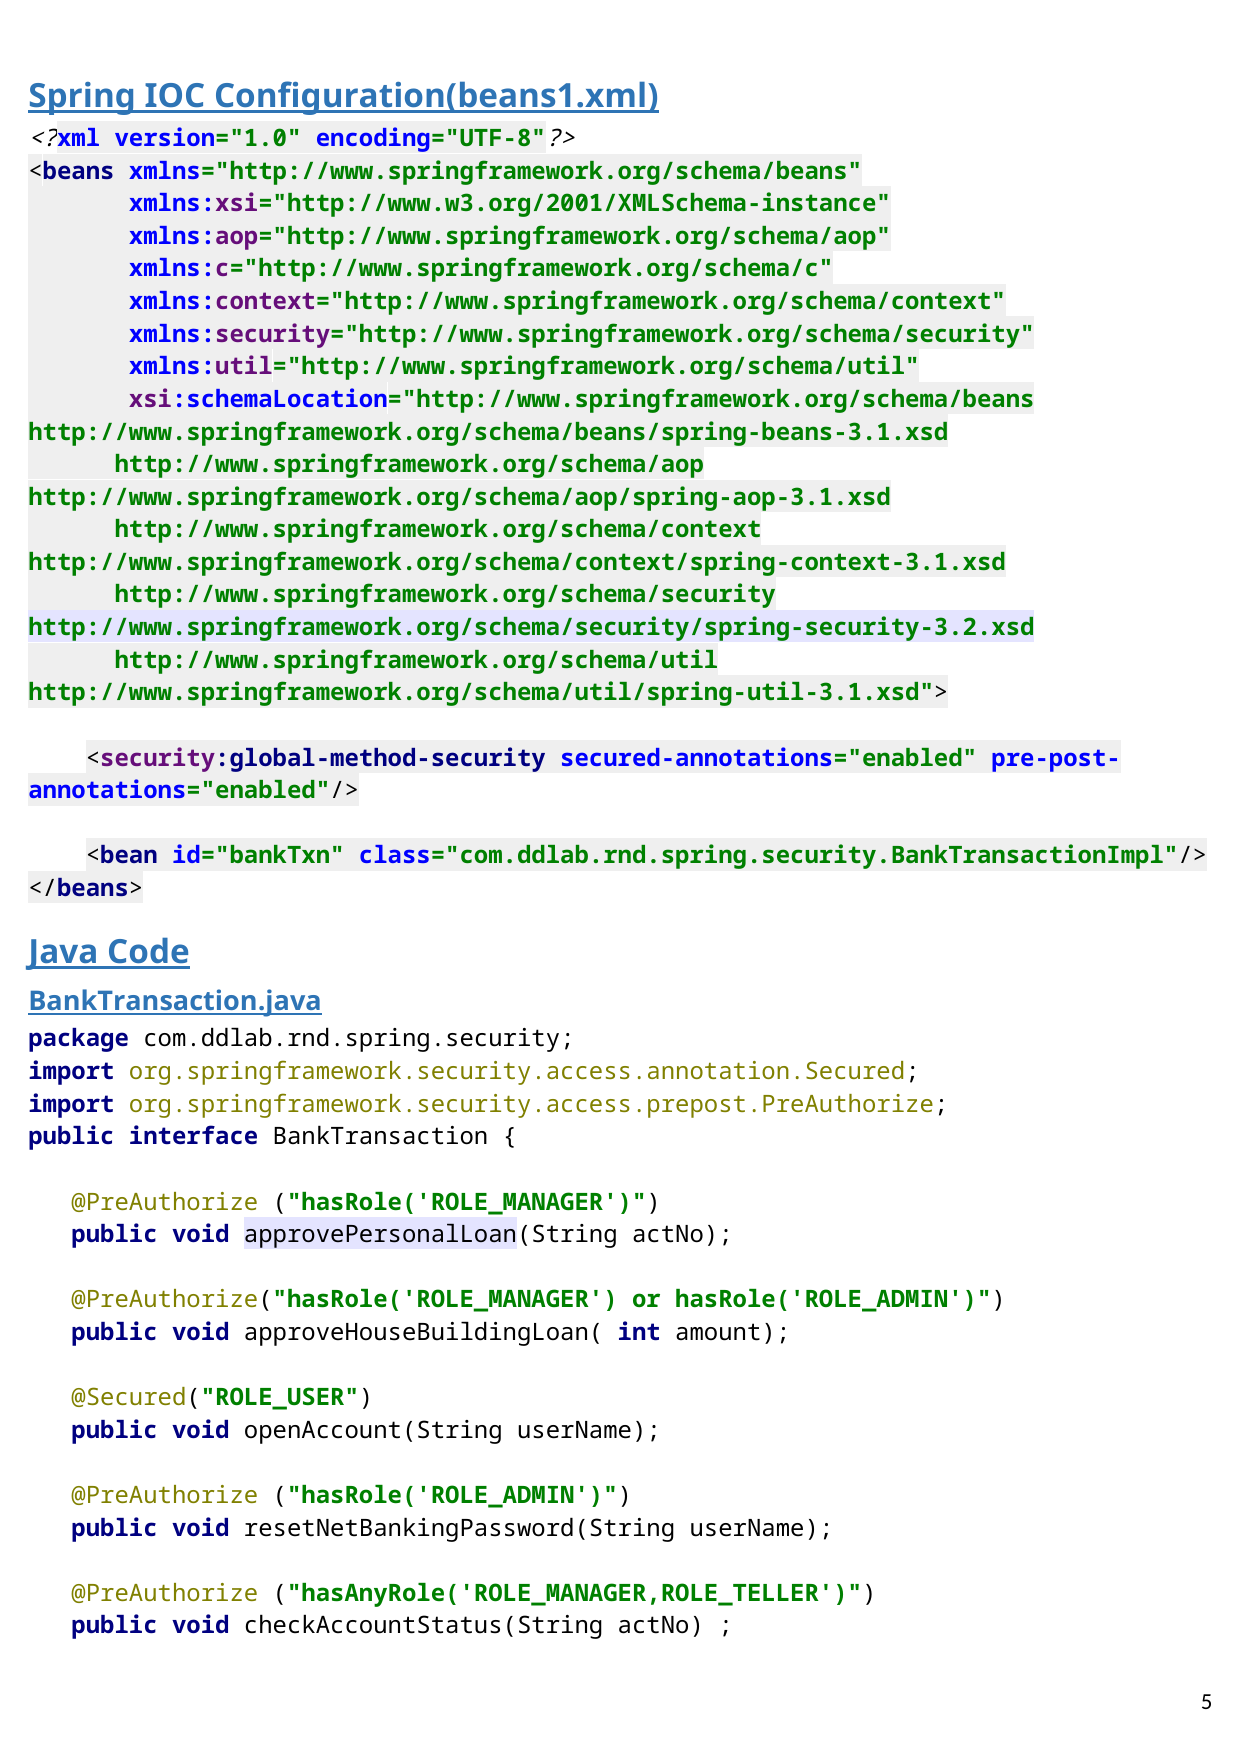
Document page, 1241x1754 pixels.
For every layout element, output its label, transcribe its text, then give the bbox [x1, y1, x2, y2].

subtitle Spring IOC Configuration(beans1.xml) [28, 72, 1212, 117]
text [28, 1021, 1212, 1673]
subtitle Java Code [28, 928, 1212, 974]
text <?xml version="1.0" encoding="UTF-8"?> <beans xmlns="http://www.springframework.org/schema/beans" xmlns:xsi="http://www.w3.org/2001/XMLSchema-instance" xmlns:aop="http://www.springframework.org/schema/aop" xmlns:c="http://www.springframework.org/schema/c" xmlns:context="http://www.springframework.org/schema/context" xmlns:security="http://www.springframework.org/schema/security" xmlns:util="http://www.springframework.org/schema/util" xsi:schemaLocation="http://www.springframework.org/schema/beans http://www.springframework.org/schema/beans/spring-beans-3.1.xsd http://www.springframework.org/schema/aop http://www.springframework.org/schema/aop/spring-aop-3.1.xsd http://www.springframework.org/schema/context http://www.springframework.org/schema/context/spring-context-3.1.xsd http://www.springframework.org/schema/security http://www.springframework.org/schema/security/spring-security-3.2.xsd http://www.springframework.org/schema/util http://www.springframework.org/schema/util/spring-util-3.1.xsd"> <security:global-method-security secured-annotations="enabled" pre-post-annotations="enabled"/> <bean id="bankTxn" class="com.ddlab.rnd.spring.security.BankTransactionImpl"/> </beans> [28, 121, 1212, 903]
subtitle BankTransaction.java [28, 981, 1212, 1018]
